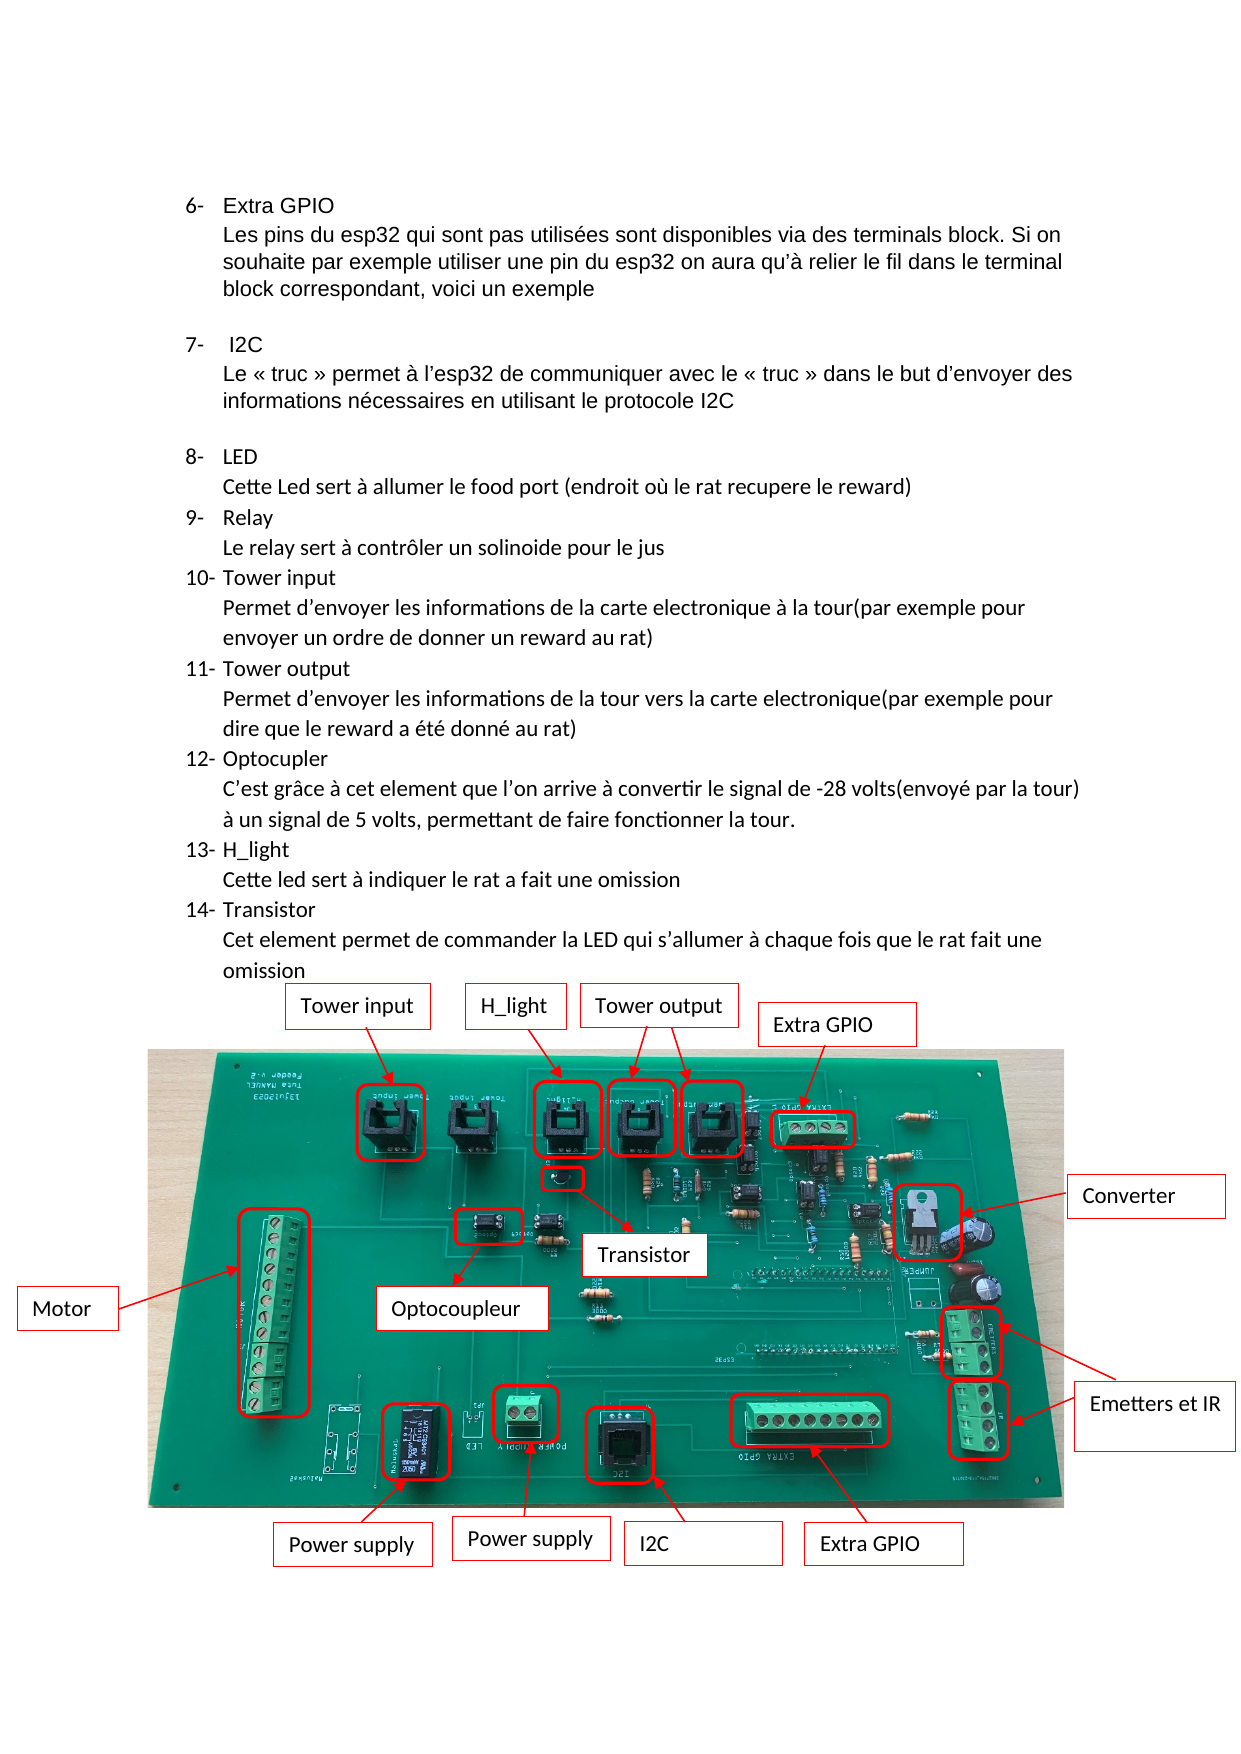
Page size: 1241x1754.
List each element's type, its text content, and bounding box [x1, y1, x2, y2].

list Permet d’envoyer les informations de la carte electronique à la tour(par exemple pour envoyer un ordre de donner un reward au rat) [223, 593, 1093, 651]
list C’est grâce à cet element que l’on arrive à convertir le signal de -28 volts(envoyé par la tour) à un signal de 5 volts, permettant de faire fonctionner la tour. [223, 774, 1093, 833]
list H_light [185, 835, 1093, 863]
list I2C [185, 330, 1093, 358]
list Transistor [185, 895, 1093, 923]
list Le « truc » permet à l’esp32 de communiquer avec le « truc » dans le but d’envoyer des informations nécessaires en utilisant le protocole I2C [223, 361, 1093, 413]
list Tower output [185, 654, 1093, 682]
list Extra GPIO [185, 191, 1093, 219]
picture [241, 1211, 307, 1415]
list Le relay sert à contrôler un solinoide pour le jus [223, 533, 1093, 561]
list LED [185, 442, 1093, 470]
picture [588, 1409, 651, 1481]
list Tower input [185, 563, 1093, 591]
picture [998, 1331, 1065, 1423]
picture [896, 1187, 959, 1258]
list Permet d’envoyer les informations de la tour vers la carte electronique(par exemple pour dire que le reward a été donné au rat) [223, 684, 1093, 742]
picture [385, 1406, 448, 1478]
picture [359, 1087, 422, 1158]
picture [610, 1082, 673, 1154]
picture [944, 1309, 999, 1377]
picture [951, 1383, 1006, 1457]
list Optocupler [185, 744, 1093, 772]
picture [496, 1387, 556, 1441]
picture [774, 1114, 853, 1145]
list Cette Led sert à allumer le food port (endroit où le rat recupere le reward) [223, 472, 1093, 500]
list Cet element permet de commander la LED qui s’allumer à chaque fois que le rat fait une omission [223, 926, 1093, 984]
list Relay [185, 503, 1093, 531]
picture [147, 1049, 1065, 1508]
picture [536, 1084, 600, 1155]
list Les pins du esp32 qui sont pas utilisées sont disponibles via des terminals block. Si on souhaite par exemple utiliser une pin du esp32 on aura qu’à relier le fil dans le terminal block correspondant, voici un exemple [223, 222, 1093, 301]
list Cette led sert à indiquer le rat a fait une omission [223, 865, 1093, 893]
picture [684, 1083, 741, 1155]
picture [733, 1396, 887, 1445]
